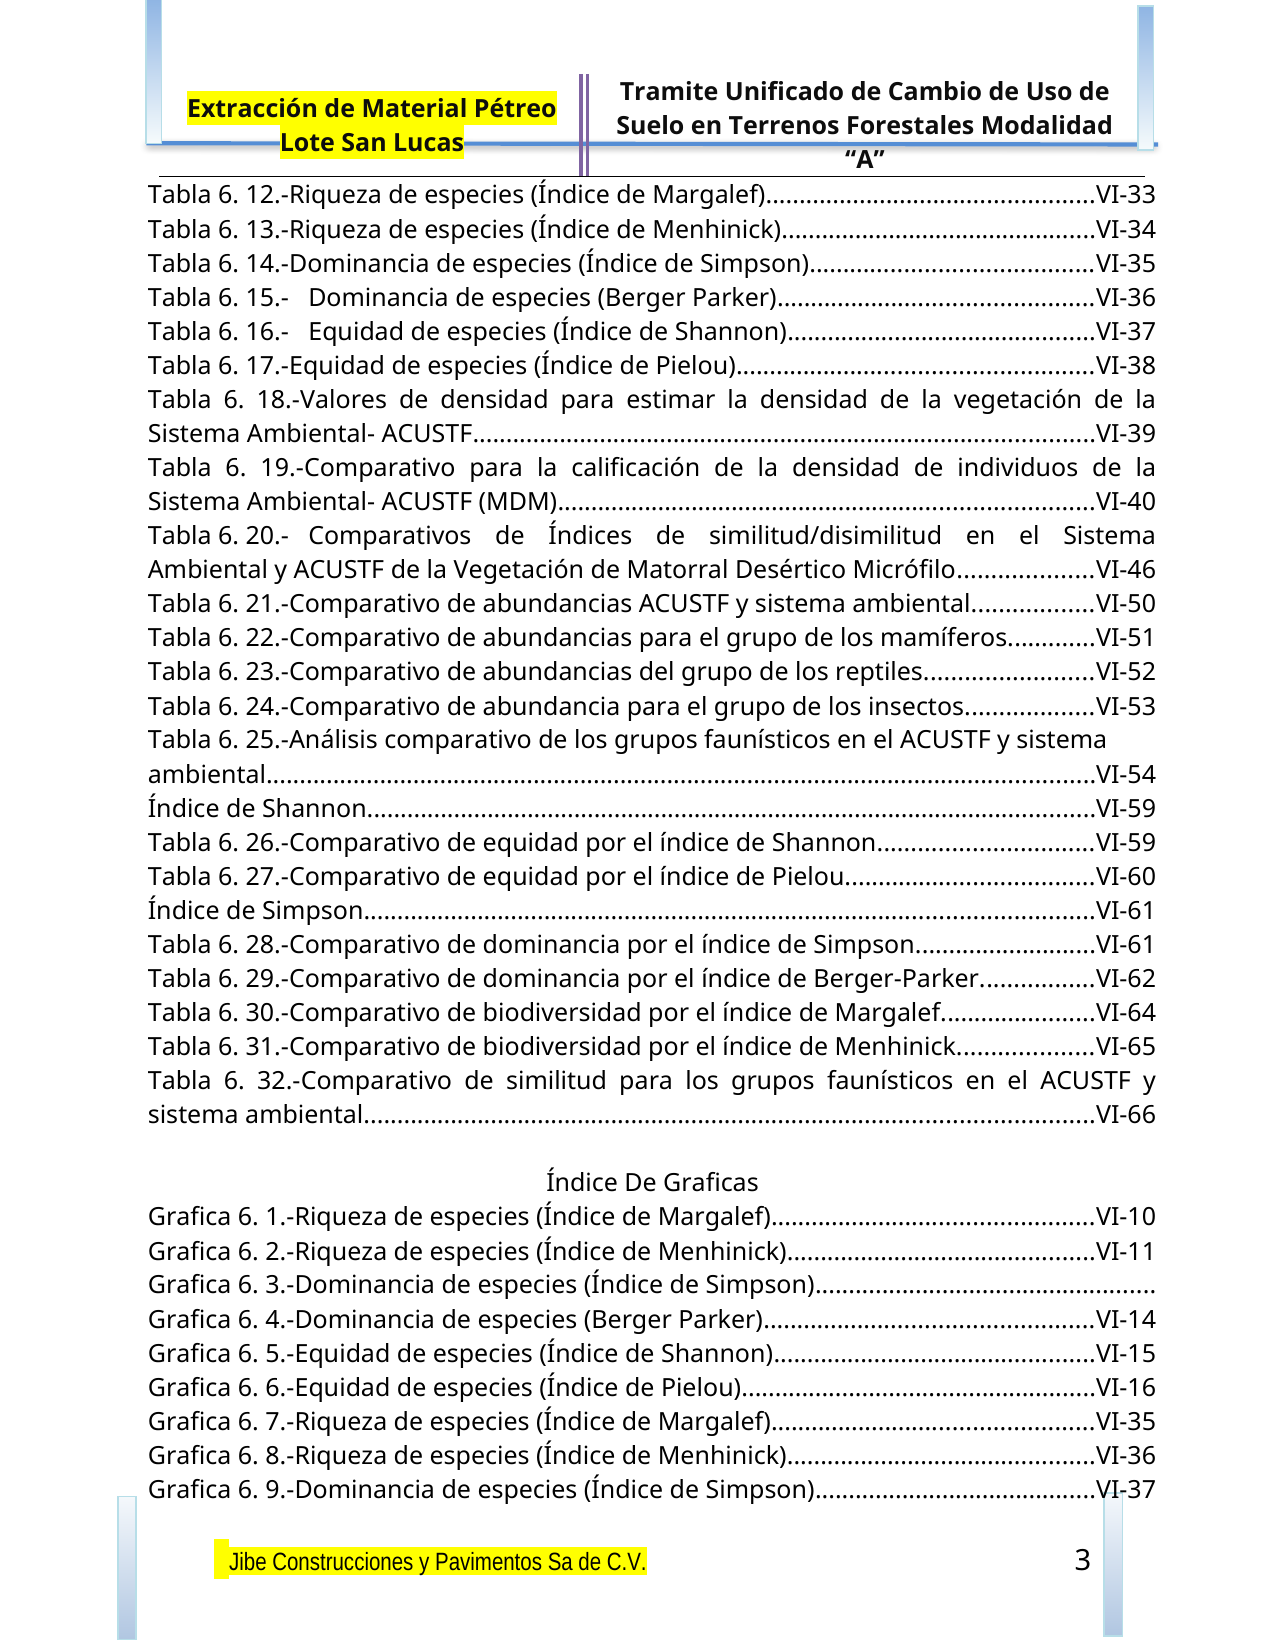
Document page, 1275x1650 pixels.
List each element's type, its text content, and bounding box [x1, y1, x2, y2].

text Tabla 6. 16.- Equidad de especies (Índice de Shannon) VI-37 [148, 313, 1157, 347]
text Tabla 6. 26.-Comparativo de equidad por el índice de Shannon. VI-59 [148, 824, 1157, 858]
text Tabla 6. 19.-Comparativo para la calificación de la densidad de individuos de la Sistema Ambiental- ACUSTF (MDM) VI-40 [148, 450, 1157, 518]
text Tabla 6. 23.-Comparativo de abundancias del grupo de los reptiles. VI-52 [148, 654, 1157, 688]
text Tabla 6. 21.-Comparativo de abundancias ACUSTF y sistema ambiental. VI-50 [148, 586, 1157, 620]
text Índice de Shannon. VI-59 [148, 790, 1157, 824]
text Tabla 6. 27.-Comparativo de equidad por el índice de Pielou. VI-60 [148, 858, 1157, 892]
text Tabla 6. 13.-Riqueza de especies (Índice de Menhinick) VI-34 [148, 211, 1157, 245]
text Grafica 6. 8.-Riqueza de especies (Índice de Menhinick) VI-36 [148, 1437, 1157, 1472]
text Tabla 6. 18.-Valores de densidad para estimar la densidad de la vegetación de la Sistema Ambiental- ACUSTF VI-39 [148, 382, 1157, 450]
text Grafica 6. 2.-Riqueza de especies (Índice de Menhinick) VI-11 [148, 1233, 1157, 1267]
text Tabla 6. 25.-Análisis comparativo de los grupos faunísticos en el ACUSTF y sistema ambiental. VI-54 [148, 722, 1157, 790]
text Grafica 6. 1.-Riqueza de especies (Índice de Margalef) VI-10 [148, 1199, 1157, 1233]
text Tabla 6. 15.- Dominancia de especies (Berger Parker) VI-36 [148, 279, 1157, 313]
text Índice de Simpson. VI-61 [148, 892, 1157, 927]
text Tabla 6. 30.-Comparativo de biodiversidad por el índice de Margalef. VI-64 [148, 995, 1157, 1029]
text Tabla 6. 14.-Dominancia de especies (Índice de Simpson) VI-35 [148, 245, 1157, 279]
text Tabla 6. 12.-Riqueza de especies (Índice de Margalef) VI-33 [148, 160, 1157, 211]
text Tabla 6. 28.-Comparativo de dominancia por el índice de Simpson. VI-61 [148, 927, 1157, 961]
text Grafica 6. 4.-Dominancia de especies (Berger Parker) VI-14 [148, 1301, 1157, 1335]
text Grafica 6. 7.-Riqueza de especies (Índice de Margalef) VI-35 [148, 1403, 1157, 1437]
text Tabla 6. 31.-Comparativo de biodiversidad por el índice de Menhinick. VI-65 [148, 1029, 1157, 1063]
text Índice De Graficas [148, 1165, 1157, 1199]
text Tabla 6. 22.-Comparativo de abundancias para el grupo de los mamíferos. VI-51 [148, 620, 1157, 654]
text Tabla 6. 17.-Equidad de especies (Índice de Pielou) VI-38 [148, 347, 1157, 382]
text Tabla 6. 29.-Comparativo de dominancia por el índice de Berger-Parker. VI-62 [148, 961, 1157, 995]
text Tabla 6. 32.-Comparativo de similitud para los grupos faunísticos en el ACUSTF y sistema ambiental. VI-66 [148, 1063, 1157, 1131]
text Grafica 6. 6.-Equidad de especies (Índice de Pielou) VI-16 [148, 1369, 1157, 1403]
text Grafica 6. 9.-Dominancia de especies (Índice de Simpson) VI-37 [148, 1472, 1157, 1506]
text Grafica 6. 5.-Equidad de especies (Índice de Shannon) VI-15 [148, 1335, 1157, 1369]
text Grafica 6. 3.-Dominancia de especies (Índice de Simpson) [148, 1267, 1157, 1301]
text Tabla 6. 24.-Comparativo de abundancia para el grupo de los insectos. VI-53 [148, 688, 1157, 722]
text Tabla 6. 20.- Comparativos de Índices de similitud/disimilitud en el Sistema Ambiental y ACUSTF de la Vegetación de Matorral Desértico Micrófilo VI-46 [148, 518, 1157, 586]
